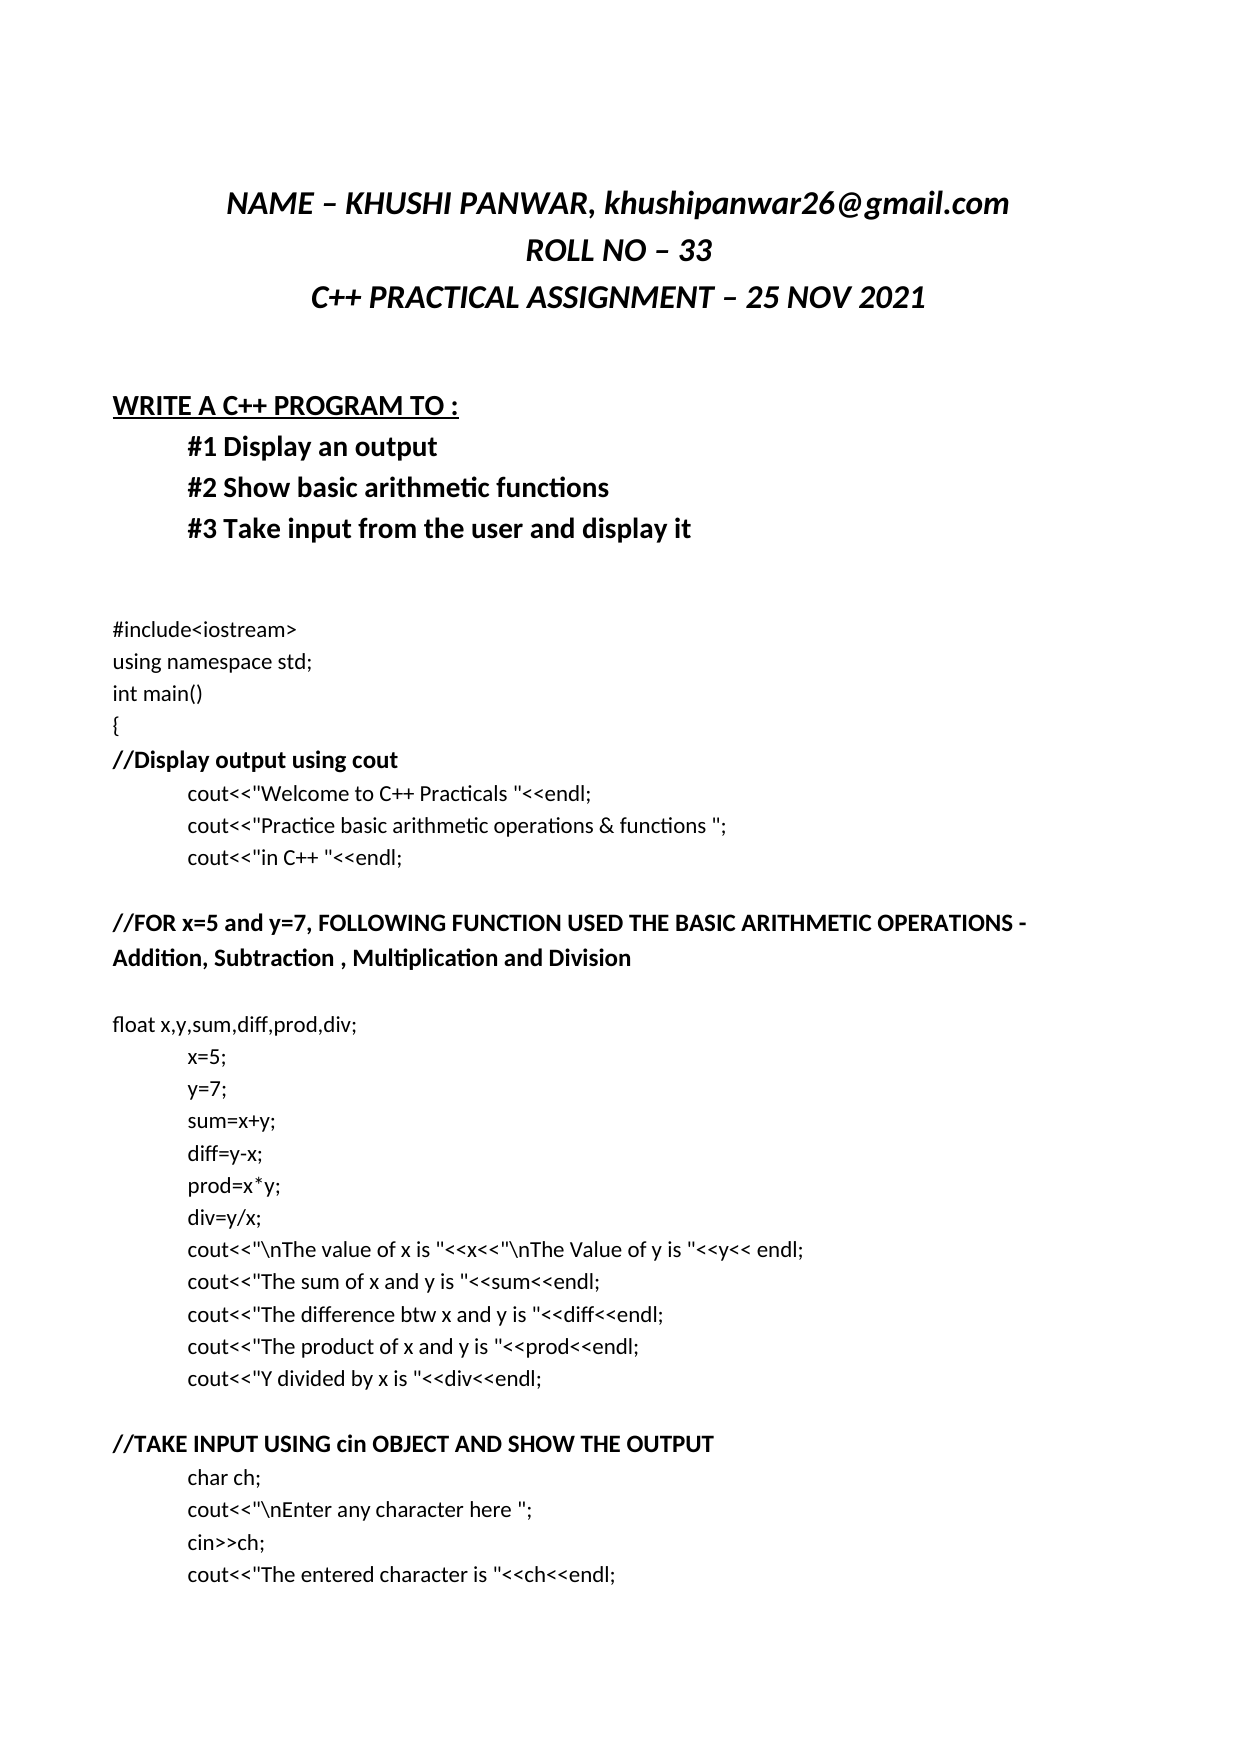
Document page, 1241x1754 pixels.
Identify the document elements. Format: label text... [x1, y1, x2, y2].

text prod=x*y; [112, 1171, 1128, 1199]
text #2 Show basic arithmetic functions [187, 469, 1128, 504]
text cout<<"The entered character is "<<ch<<endl; [112, 1560, 1128, 1588]
text int main() [112, 679, 1128, 707]
text sum=x+y; [112, 1107, 1128, 1134]
text NAME – KHUSHI PANWAR, khushipanwar26@gmail.com [112, 182, 1128, 223]
text cout<<"The product of x and y is "<<prod<<endl; [112, 1332, 1128, 1360]
text x=5; [112, 1042, 1128, 1070]
text //FOR x=5 and y=7, FOLLOWING FUNCTION USED THE BASIC ARITHMETIC OPERATIONS - Addition, Subtraction , Multiplication and Division [112, 907, 1128, 973]
text cout<<"Y divided by x is "<<div<<endl; [112, 1364, 1128, 1392]
text //TAKE INPUT USING cin OBJECT AND SHOW THE OUTPUT [112, 1428, 1128, 1459]
text #1 Display an output [187, 428, 1128, 463]
text y=7; [112, 1074, 1128, 1102]
text cout<<"Practice basic arithmetic operations & functions "; [112, 811, 1128, 839]
text char ch; [112, 1463, 1128, 1491]
text div=y/x; [112, 1203, 1128, 1231]
text cout<<"Welcome to C++ Practicals "<<endl; [112, 779, 1128, 807]
text //Display output using cout [112, 744, 1128, 774]
text cin>>ch; [112, 1528, 1128, 1556]
text cout<<"\nEnter any character here "; [112, 1496, 1128, 1524]
text float x,y,sum,diff,prod,div; [112, 1010, 1128, 1038]
text cout<<"in C++ "<<endl; [112, 843, 1128, 871]
text #include<iostream> [112, 615, 1128, 643]
text C++ PRACTICAL ASSIGNMENT – 25 NOV 2021 [112, 276, 1128, 316]
text WRITE A C++ PROGRAM TO : [112, 387, 1128, 422]
text { [112, 712, 1128, 739]
text diff=y-x; [112, 1139, 1128, 1167]
text #3 Take input from the user and display it [187, 510, 1128, 545]
text cout<<"\nThe value of x is "<<x<<"\nThe Value of y is "<<y<< endl; [112, 1235, 1128, 1263]
text cout<<"The difference btw x and y is "<<diff<<endl; [112, 1300, 1128, 1328]
text cout<<"The sum of x and y is "<<sum<<endl; [112, 1267, 1128, 1296]
text using namespace std; [112, 647, 1128, 675]
text ROLL NO – 33 [112, 229, 1128, 270]
